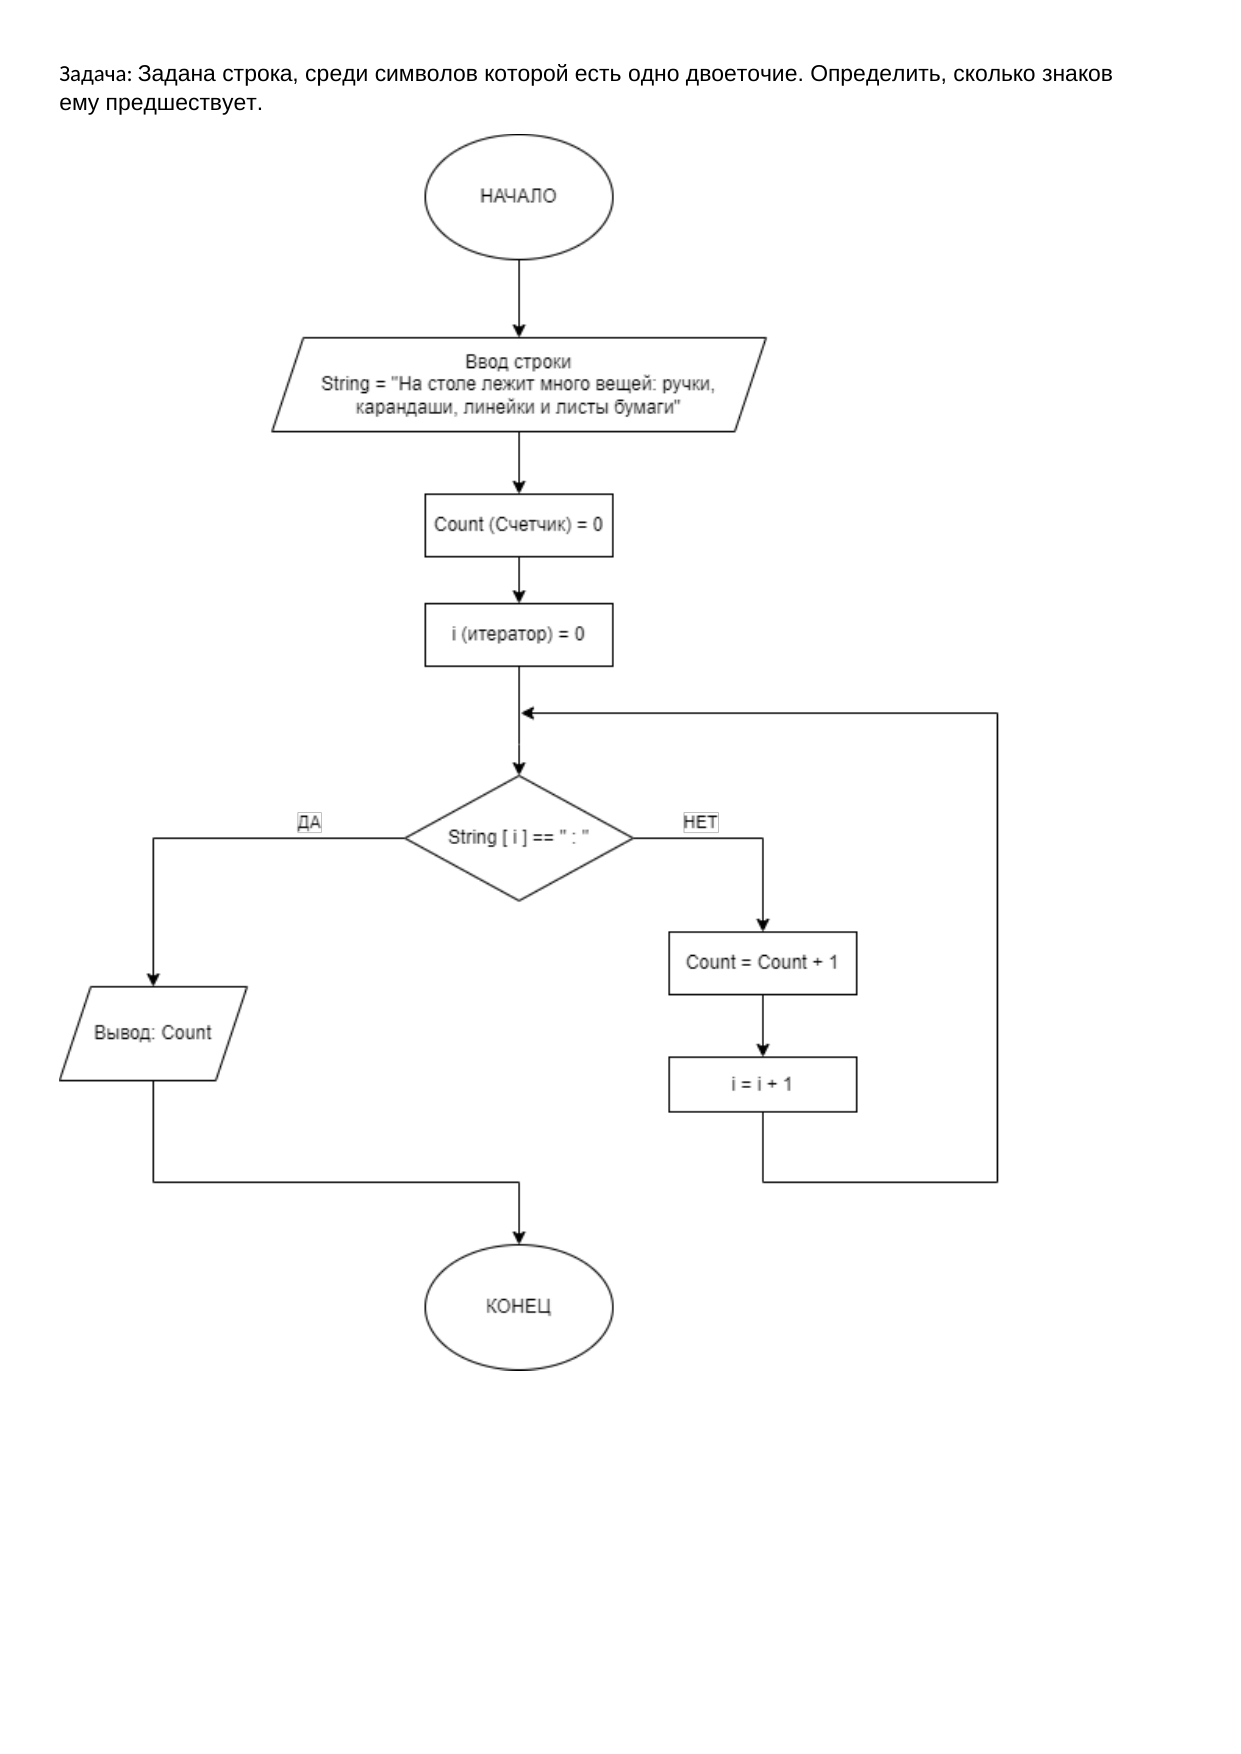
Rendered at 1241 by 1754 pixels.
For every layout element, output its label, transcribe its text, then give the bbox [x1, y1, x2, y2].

picture [59, 134, 1011, 1371]
text Задача: Задана строка, среди символов которой есть одно двоеточие. Определить, сколько знаков ему предшествует. [59, 59, 1152, 116]
